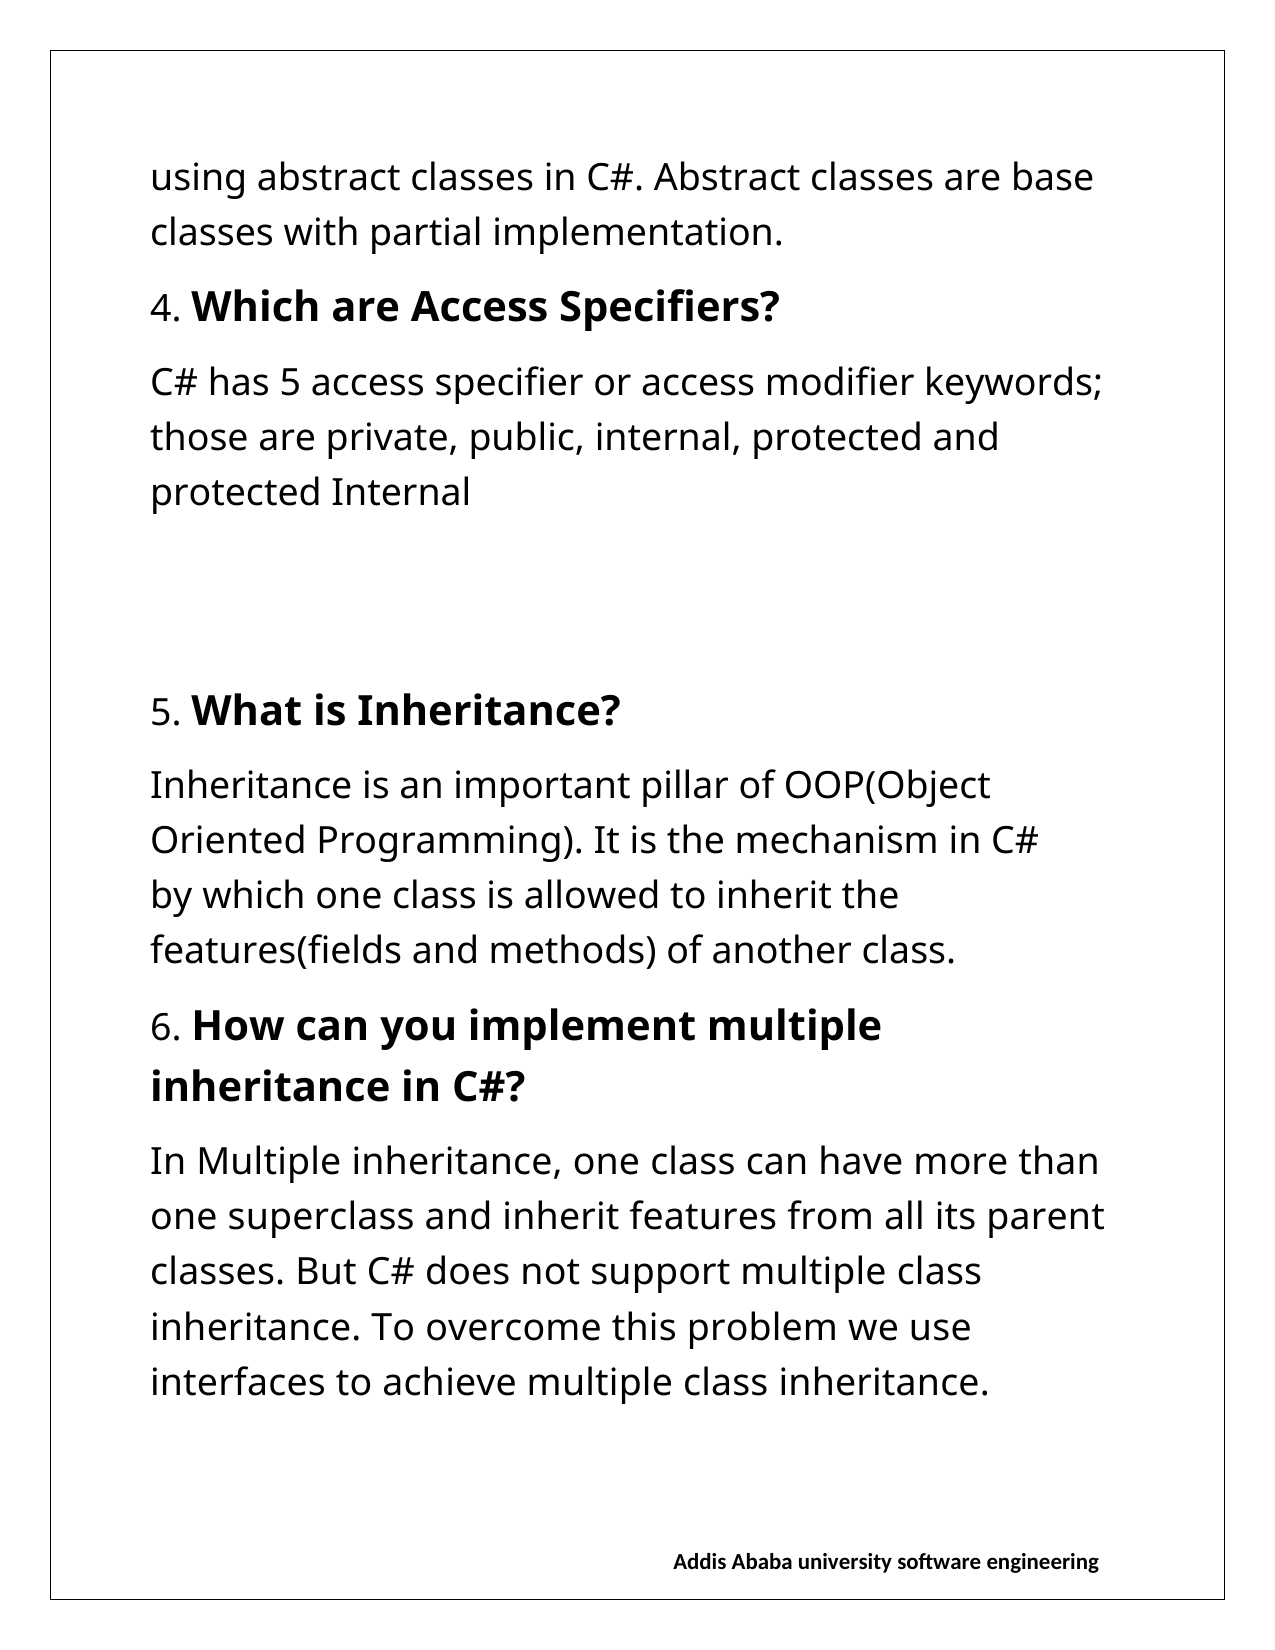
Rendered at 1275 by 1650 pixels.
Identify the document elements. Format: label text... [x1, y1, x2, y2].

text C# has 5 access specifier or access modifier keywords; those are private, public, internal, protected and protected Internal [150, 355, 1125, 516]
text 4. Which are Access Specifiers? [150, 277, 1125, 334]
text 5. What is Inheritance? [150, 680, 1125, 737]
text In Multiple inheritance, one class can have more than one superclass and inherit features from all its parent classes. But C# does not support multiple class inheritance. To overcome this problem we use interfaces to achieve multiple class inheritance. [150, 1134, 1125, 1406]
text Inheritance is an important pillar of OOP(Object Oriented Programming). It is the mechanism in C# by which one class is allowed to inherit the features(fields and methods) of another class. [150, 758, 1125, 974]
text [150, 150, 1125, 256]
text 6. How can you implement multiple inheritance in C#? [150, 995, 1125, 1113]
